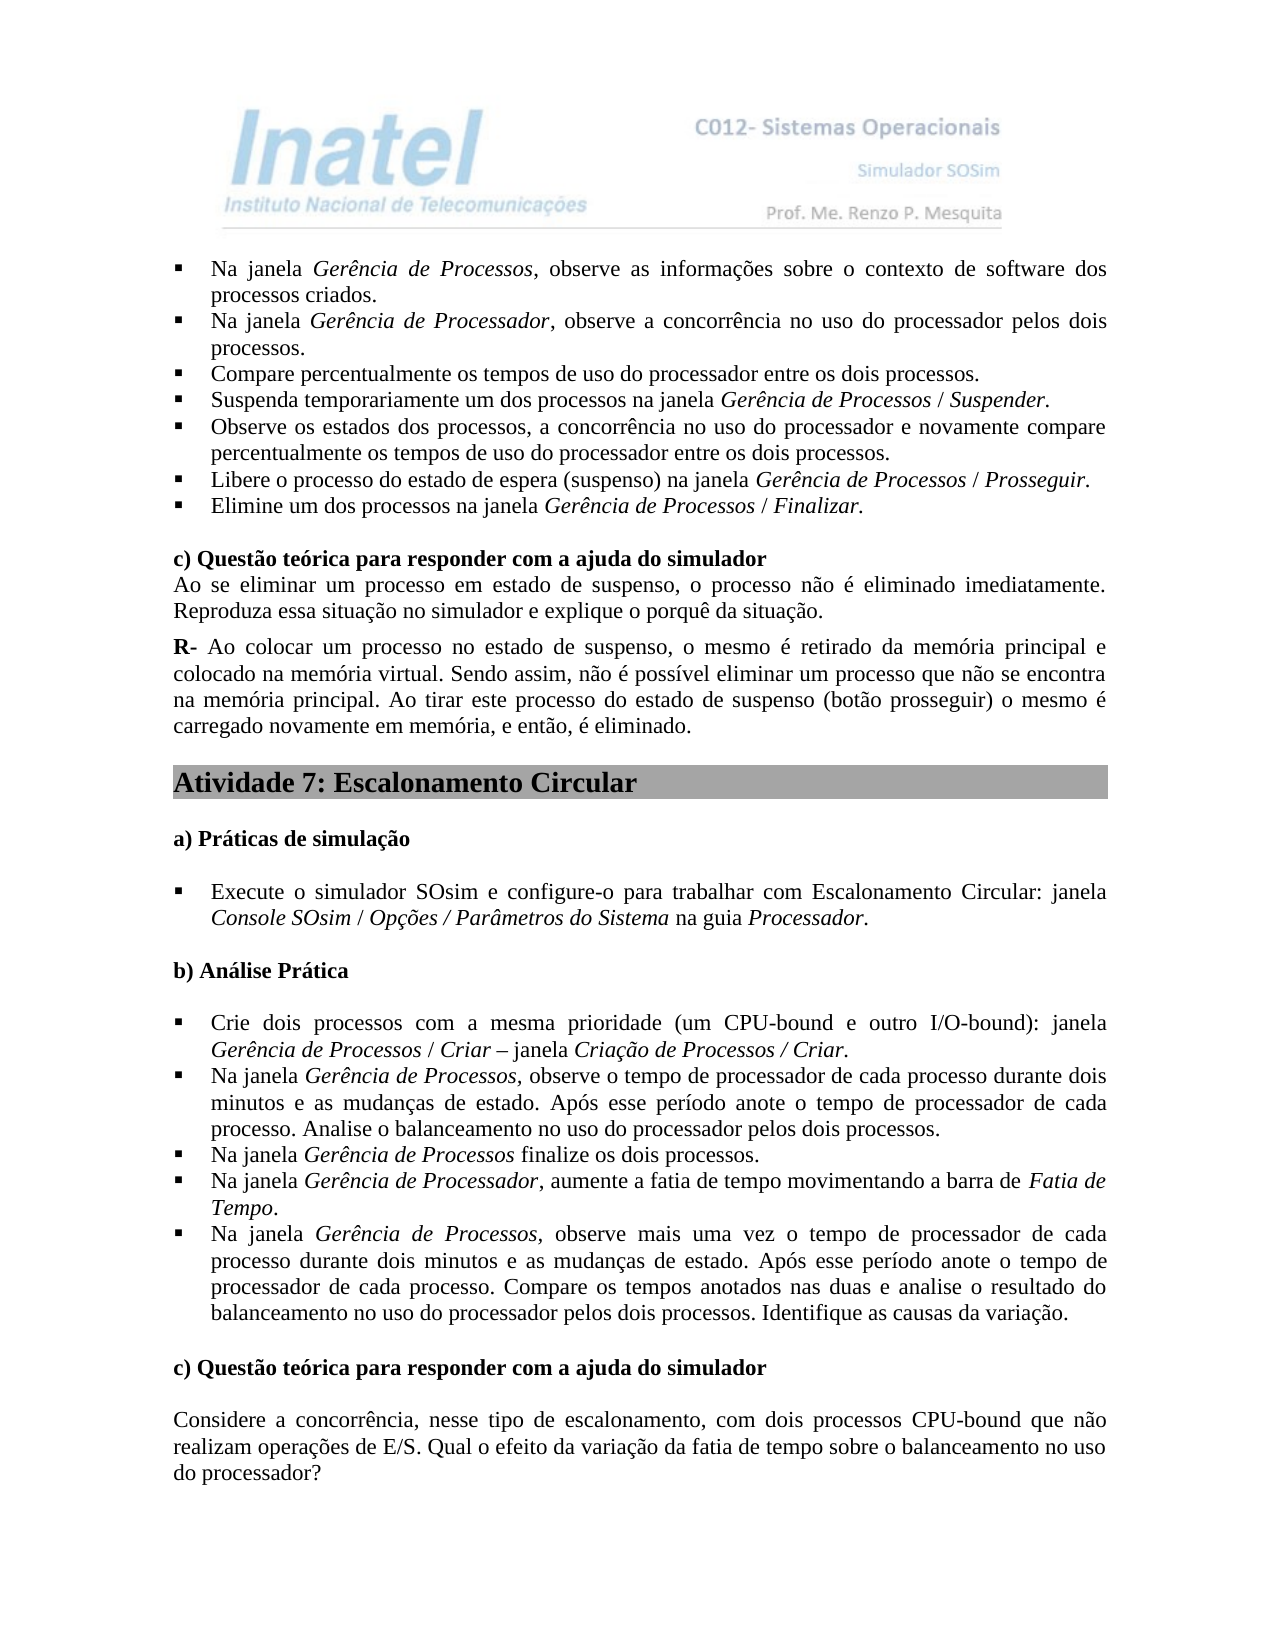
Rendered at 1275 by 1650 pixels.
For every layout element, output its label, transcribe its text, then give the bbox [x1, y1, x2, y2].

text c) Questão teórica para responder com a ajuda do simulador [173, 545, 1108, 571]
text b) Análise Prática [173, 957, 1108, 983]
list Na janela Gerência de Processos finalize os dois processos. [173, 1141, 1108, 1168]
list Crie dois processos com a mesma prioridade (um CPU-bound e outro I/O-bound): janela Gerência de Processos / Criar – janela Criação de Processos / Criar. [173, 1009, 1108, 1062]
list Libere o processo do estado de espera (suspenso) na janela Gerência de Processos / Prosseguir. [173, 466, 1108, 492]
list Na janela Gerência de Processador, aumente a fatia de tempo movimentando a barra de Fatia de Tempo. [173, 1168, 1108, 1220]
text c) Questão teórica para responder com a ajuda do simulador [173, 1354, 1108, 1380]
list Na janela Gerência de Processador, observe a concorrência no uso do processador pelos dois processos. [173, 307, 1108, 360]
text Ao se eliminar um processo em estado de suspenso, o processo não é eliminado imediatamente. Reproduza essa situação no simulador e explique o porquê da situação. [173, 571, 1108, 624]
text R- Ao colocar um processo no estado de suspenso, o mesmo é retirado da memória principal e colocado na memória virtual. Sendo assim, não é possível eliminar um processo que não se encontra na memória principal. Ao tirar este processo do estado de suspenso (botão prosseguir) o mesmo é carregado novamente em memória, e então, é eliminado. [173, 633, 1108, 739]
text Atividade 7: Escalonamento Circular [173, 765, 1108, 799]
text a) Práticas de simulação [173, 825, 1108, 851]
list Elimine um dos processos na janela Gerência de Processos / Finalizar. [173, 492, 1108, 518]
text Considere a concorrência, nesse tipo de escalonamento, com dois processos CPU-bound que não realizam operações de E/S. Qual o efeito da variação da fatia de tempo sobre o balanceamento no uso do processador? [173, 1406, 1108, 1486]
picture [172, 75, 1103, 255]
list Suspenda temporariamente um dos processos na janela Gerência de Processos / Suspender. [173, 387, 1108, 413]
list Observe os estados dos processos, a concorrência no uso do processador e novamente compare percentualmente os tempos de uso do processador entre os dois processos. [173, 413, 1108, 466]
list Na janela Gerência de Processos, observe o tempo de processador de cada processo durante dois minutos e as mudanças de estado. Após esse período anote o tempo de processador de cada processo. Analise o balanceamento no uso do processador pelos dois processos. [173, 1062, 1108, 1141]
list Na janela Gerência de Processos, observe mais uma vez o tempo de processador de cada processo durante dois minutos e as mudanças de estado. Após esse período anote o tempo de processador de cada processo. Compare os tempos anotados nas duas e analise o resultado do balanceamento no uso do processador pelos dois processos. Identifique as causas da variação. [173, 1220, 1108, 1326]
list Execute o simulador SOsim e configure-o para trabalhar com Escalonamento Circular: janela Console SOsim / Opções / Parâmetros do Sistema na guia Processador. [173, 878, 1108, 930]
list Compare percentualmente os tempos de uso do processador entre os dois processos. [173, 360, 1108, 387]
